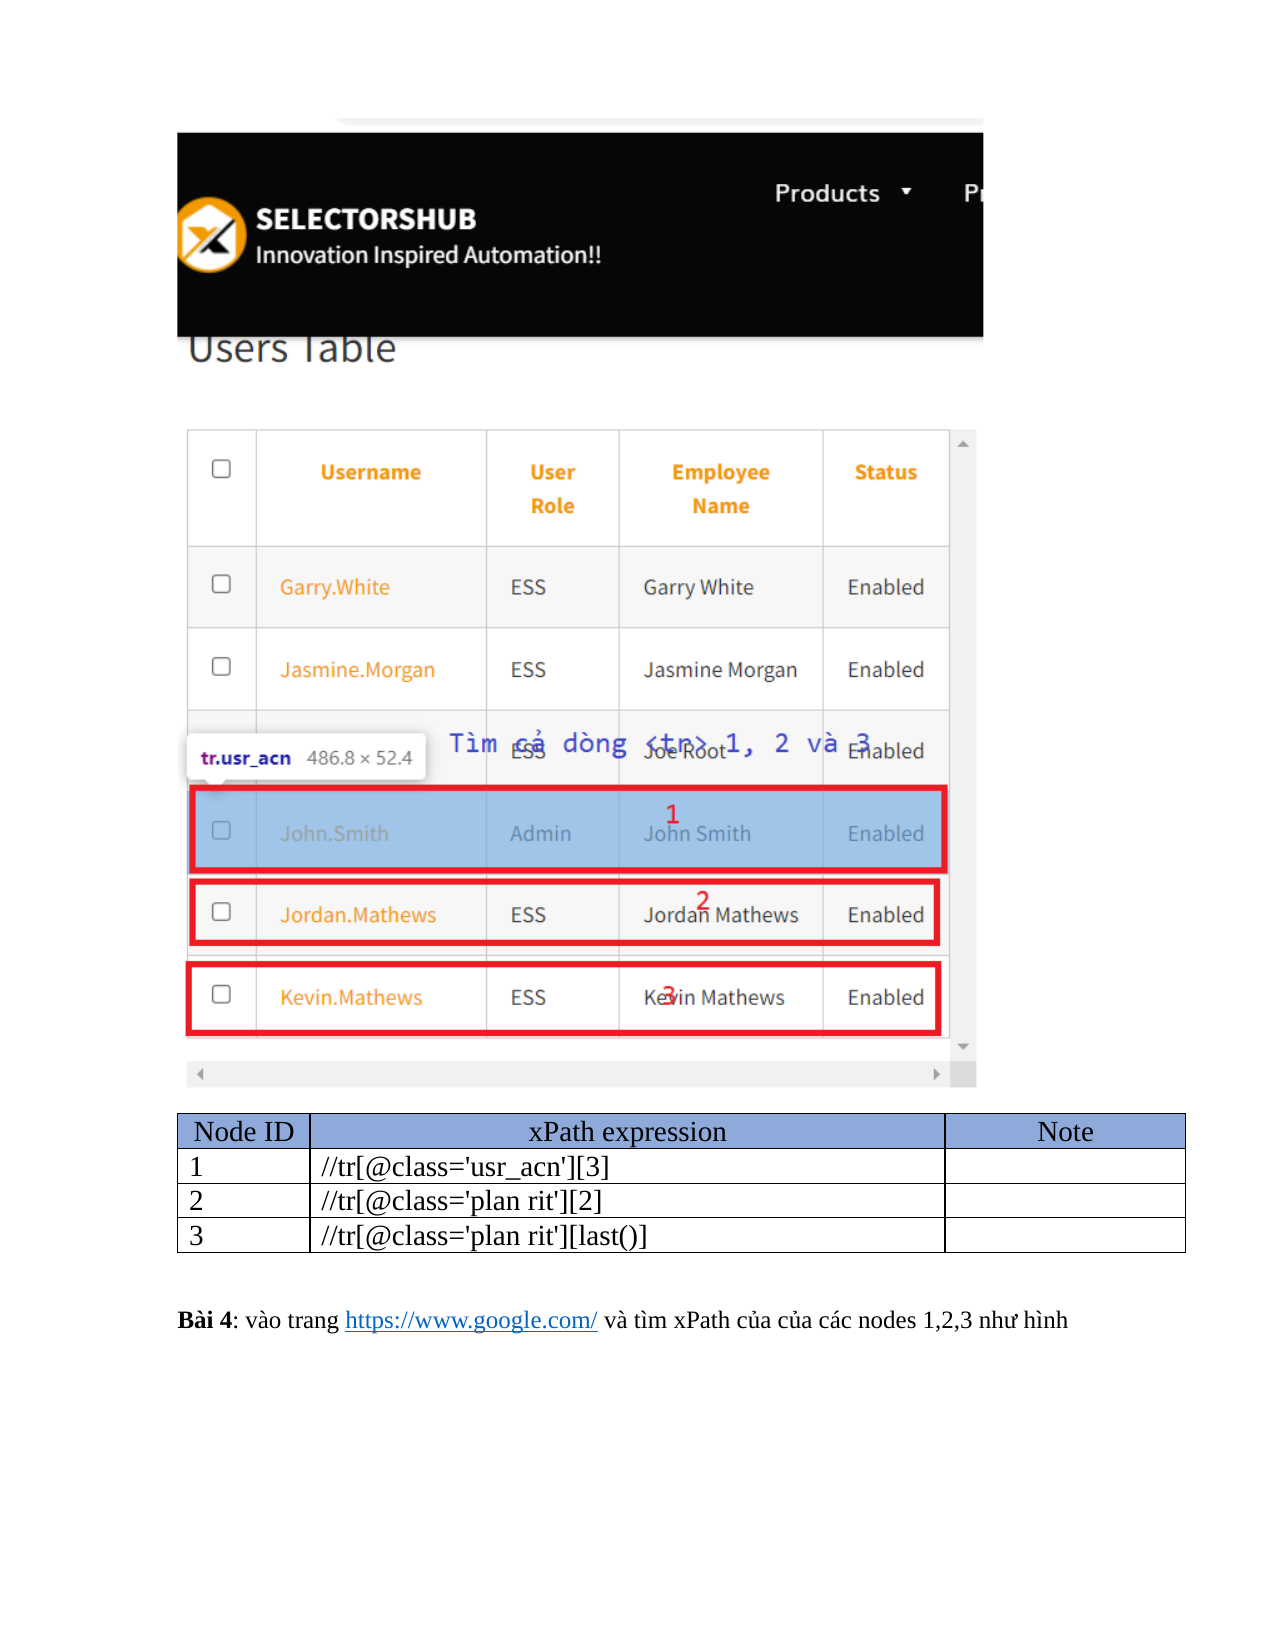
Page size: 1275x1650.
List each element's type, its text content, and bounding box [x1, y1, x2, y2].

picture [177, 118, 984, 1095]
table_cell //tr[@class='usr_acn'][3] [311, 1149, 944, 1182]
table_cell 3 [178, 1218, 309, 1252]
table_cell //tr[@class='plan rit'][last()] [311, 1218, 944, 1252]
table_header Note [946, 1114, 1185, 1148]
table_cell [946, 1184, 1185, 1217]
table_header Node ID [178, 1114, 309, 1148]
table_cell //tr[@class='plan rit'][2] [311, 1184, 944, 1217]
table_cell [946, 1218, 1185, 1252]
table_cell 1 [178, 1149, 309, 1182]
text Bài 4: vào trang https://www.google.com/ và tìm xPath của của các nodes 1,2,3 như hình [177, 1306, 1186, 1334]
table_cell 2 [178, 1184, 309, 1217]
table_cell [946, 1149, 1185, 1182]
table_header xPath expression [311, 1114, 944, 1148]
